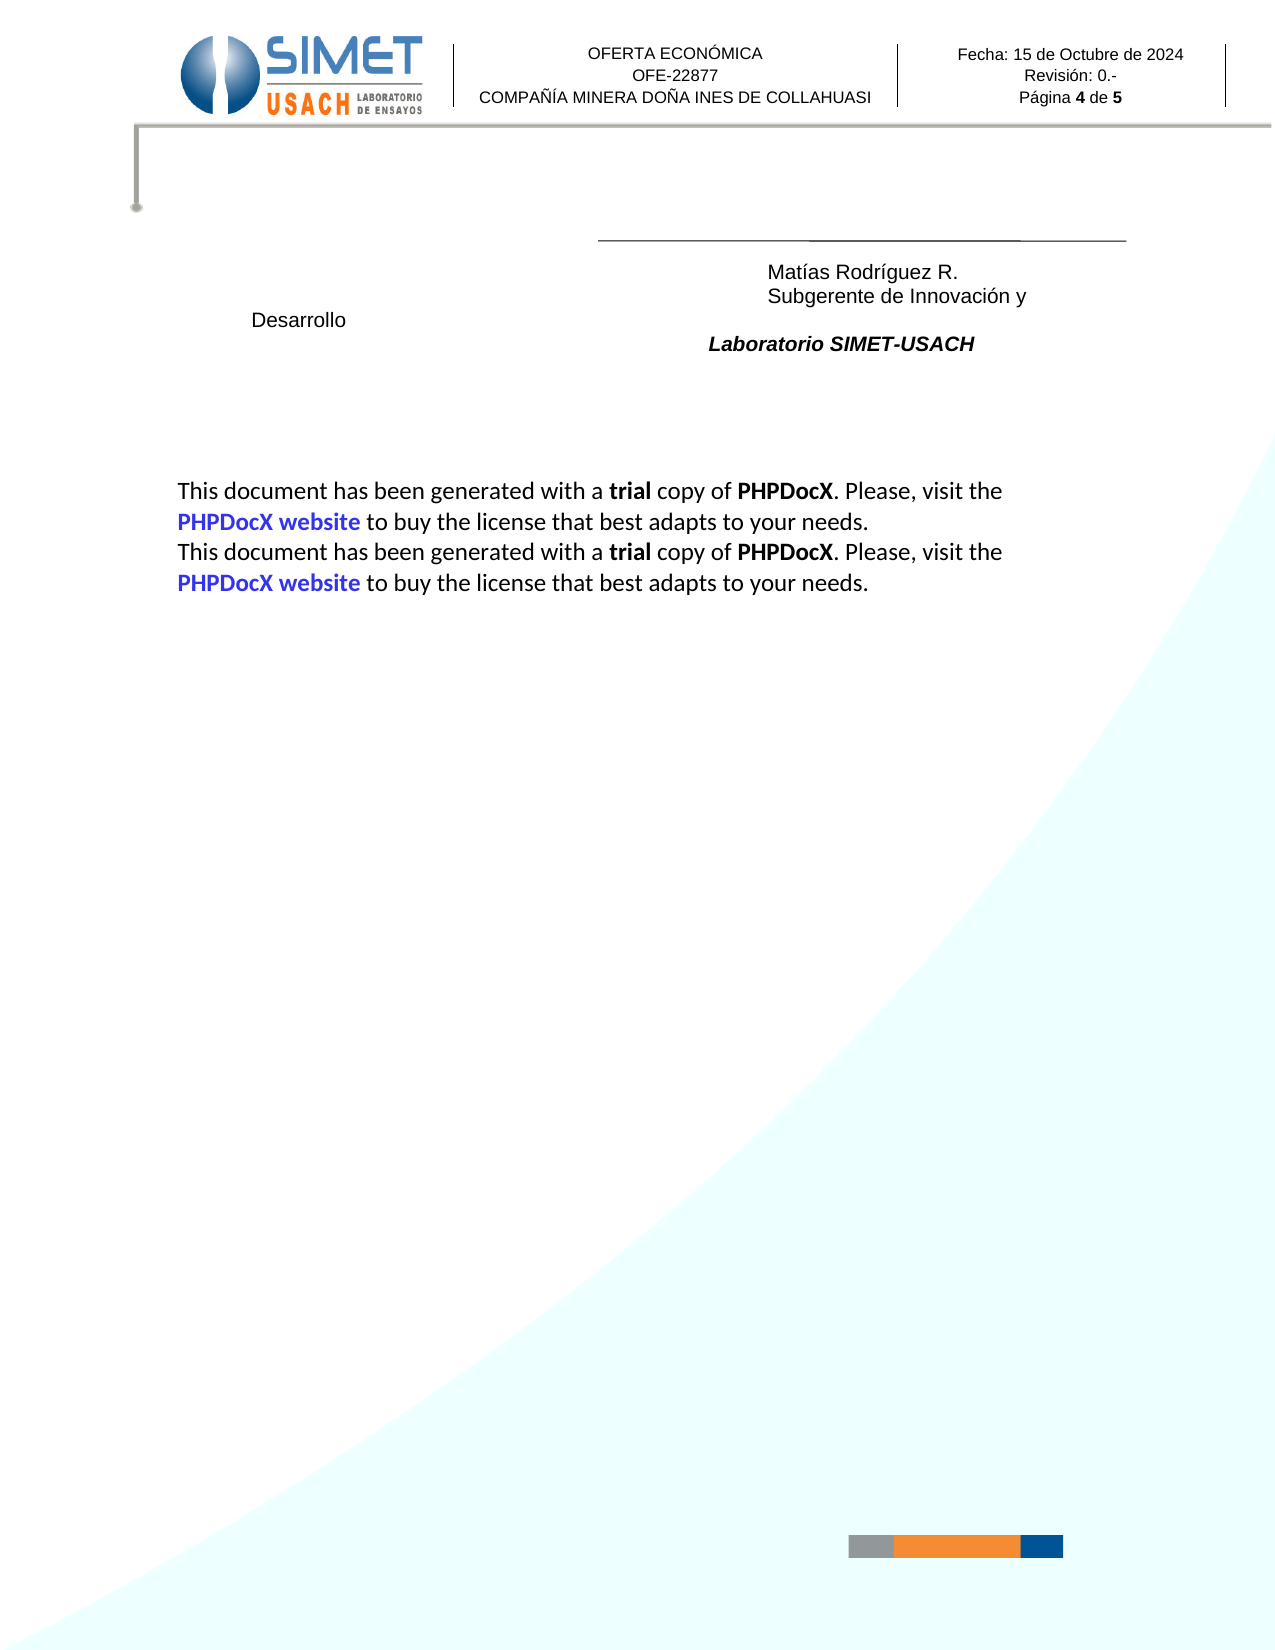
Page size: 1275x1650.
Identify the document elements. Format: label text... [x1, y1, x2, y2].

text Matías Rodríguez R. [251, 260, 1063, 284]
text Laboratorio SIMET-USACH [177, 332, 1063, 356]
text This document has been generated with a trial copy of PHPDocX. Please, visit the PHPDocX website to buy the license that best adapts to your needs. [177, 476, 1063, 537]
text Subgerente de Innovación y Desarrollo [251, 284, 1063, 332]
text This document has been generated with a trial copy of PHPDocX. Please, visit the PHPDocX website to buy the license that best adapts to your needs. [177, 537, 1063, 598]
picture [126, 22, 1272, 219]
